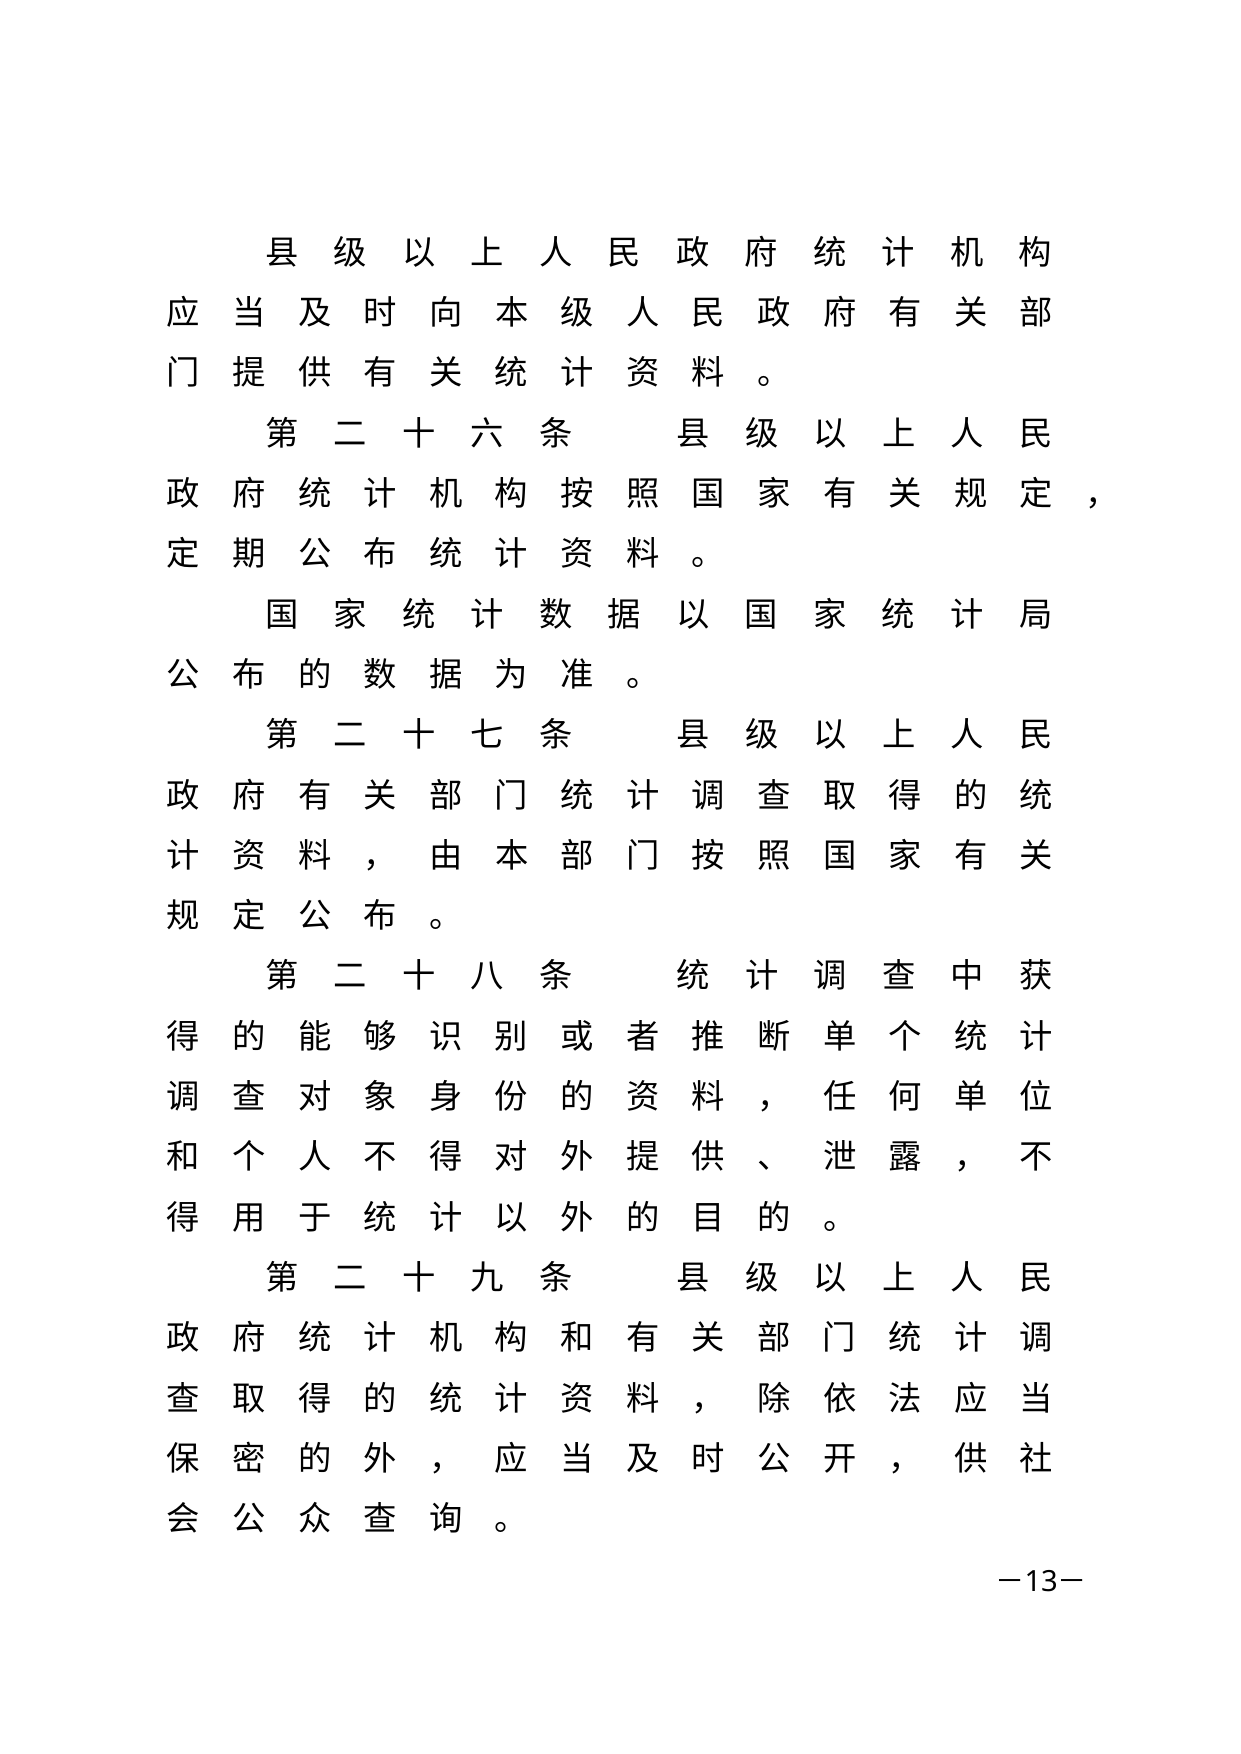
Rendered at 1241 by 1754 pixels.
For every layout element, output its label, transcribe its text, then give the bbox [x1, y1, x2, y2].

text 县级以上人民政府统计机构应当及时向本级人民政府有关部门提供有关统计资料。 [167, 219, 1085, 400]
text 第二十六条 县级以上人民政府统计机构按照国家有关规定，定期公布统计资料。 [167, 400, 1085, 581]
text 第二十九条 县级以上人民政府统计机构和有关部门统计调查取得的统计资料，除依法应当保密的外，应当及时公开，供社会公众查询。 [167, 1245, 1085, 1546]
text 国家统计数据以国家统计局公布的数据为准。 [167, 581, 1085, 702]
text 第二十八条 统计调查中获得的能够识别或者推断单个统计调查对象身份的资料，任何单位和个人不得对外提供、泄露，不得用于统计以外的目的。 [167, 943, 1085, 1245]
text 第二十七条 县级以上人民政府有关部门统计调查取得的统计资料，由本部门按照国家有关规定公布。 [167, 702, 1085, 943]
